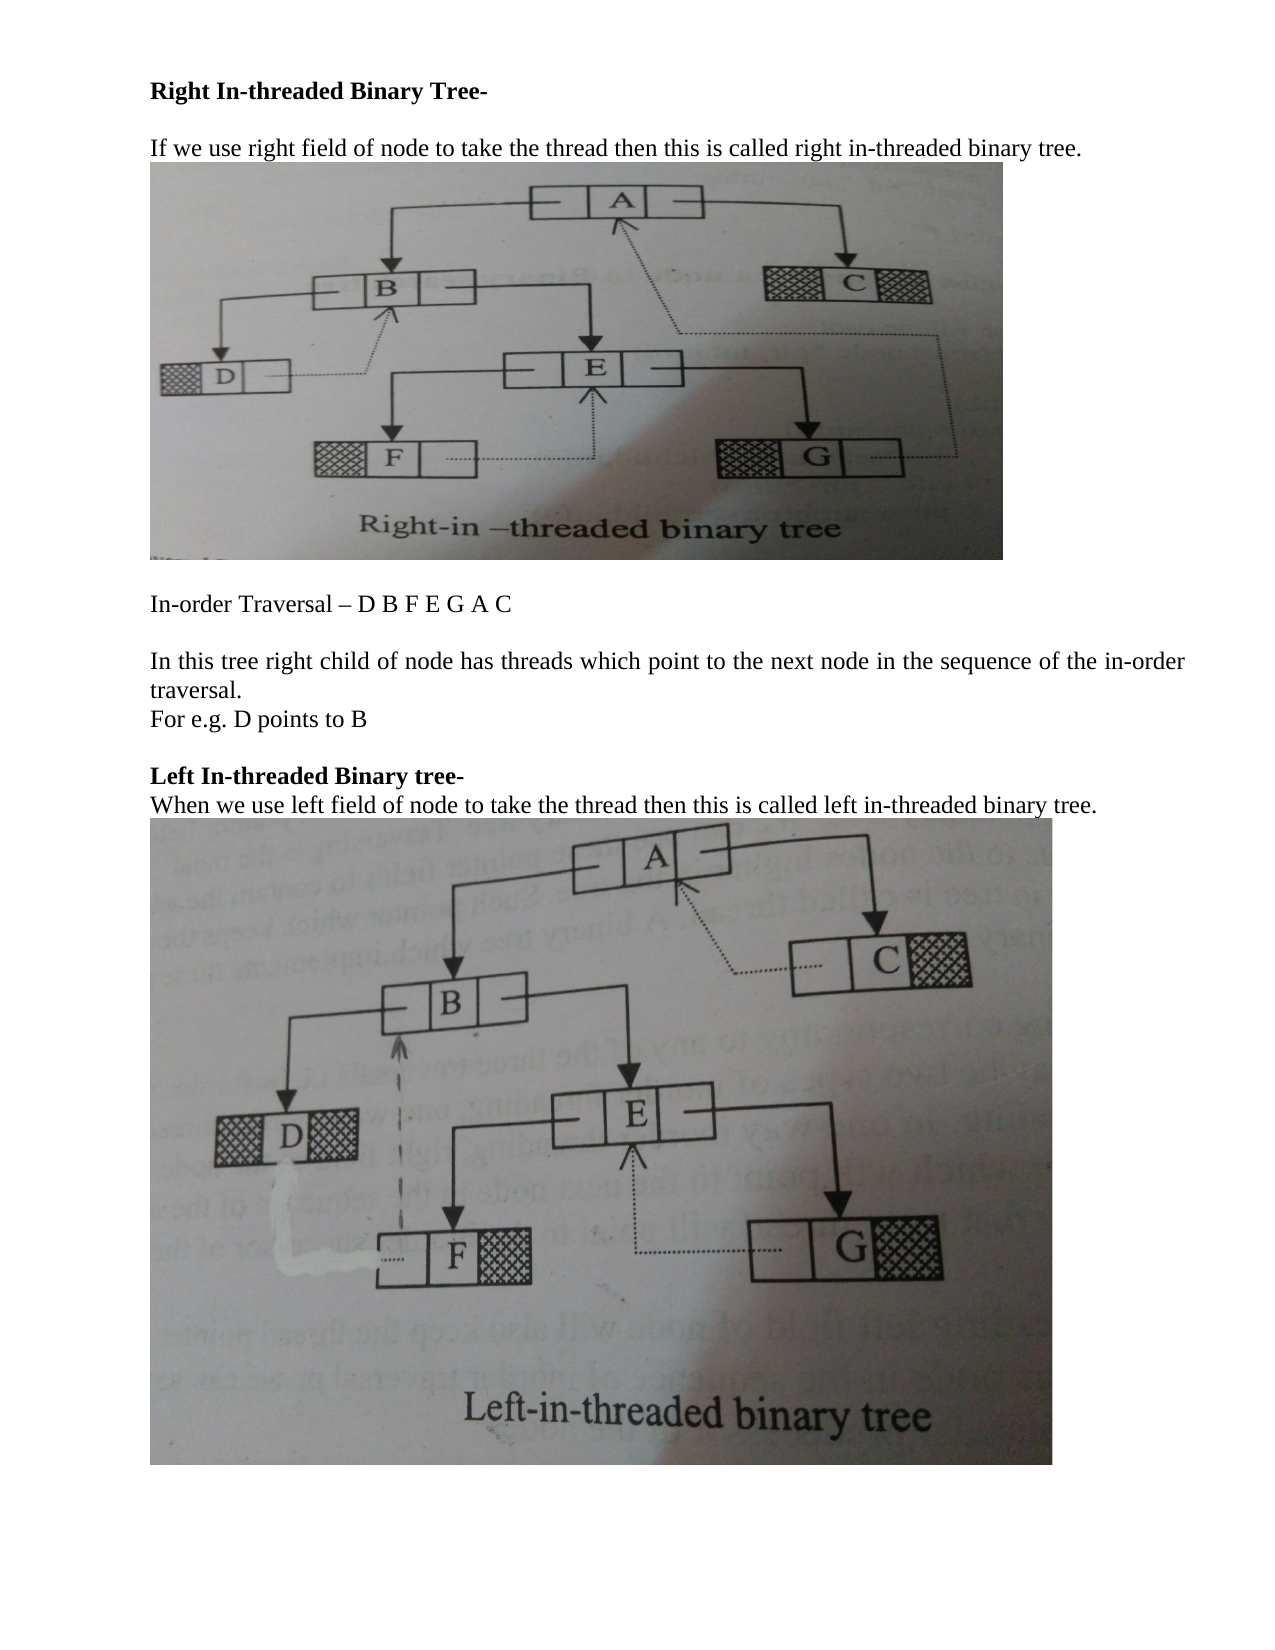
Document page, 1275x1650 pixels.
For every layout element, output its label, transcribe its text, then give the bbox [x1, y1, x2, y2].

text If we use right field of node to take the thread then this is called right in-threaded binary tree. [150, 133, 1186, 162]
text When we use left field of node to take the thread then this is called left in-threaded binary tree. [150, 790, 1186, 819]
text For e.g. D points to B [150, 704, 1186, 732]
text Left In-threaded Binary tree- [150, 761, 1186, 790]
picture [150, 818, 1053, 1465]
picture [150, 162, 1003, 560]
text In-order Traversal – D B F E G A C [150, 589, 1186, 617]
text In this tree right child of node has threads which point to the next node in the sequence of the in-order traversal. [150, 646, 1186, 704]
text Right In-threaded Binary Tree- [150, 76, 1186, 104]
